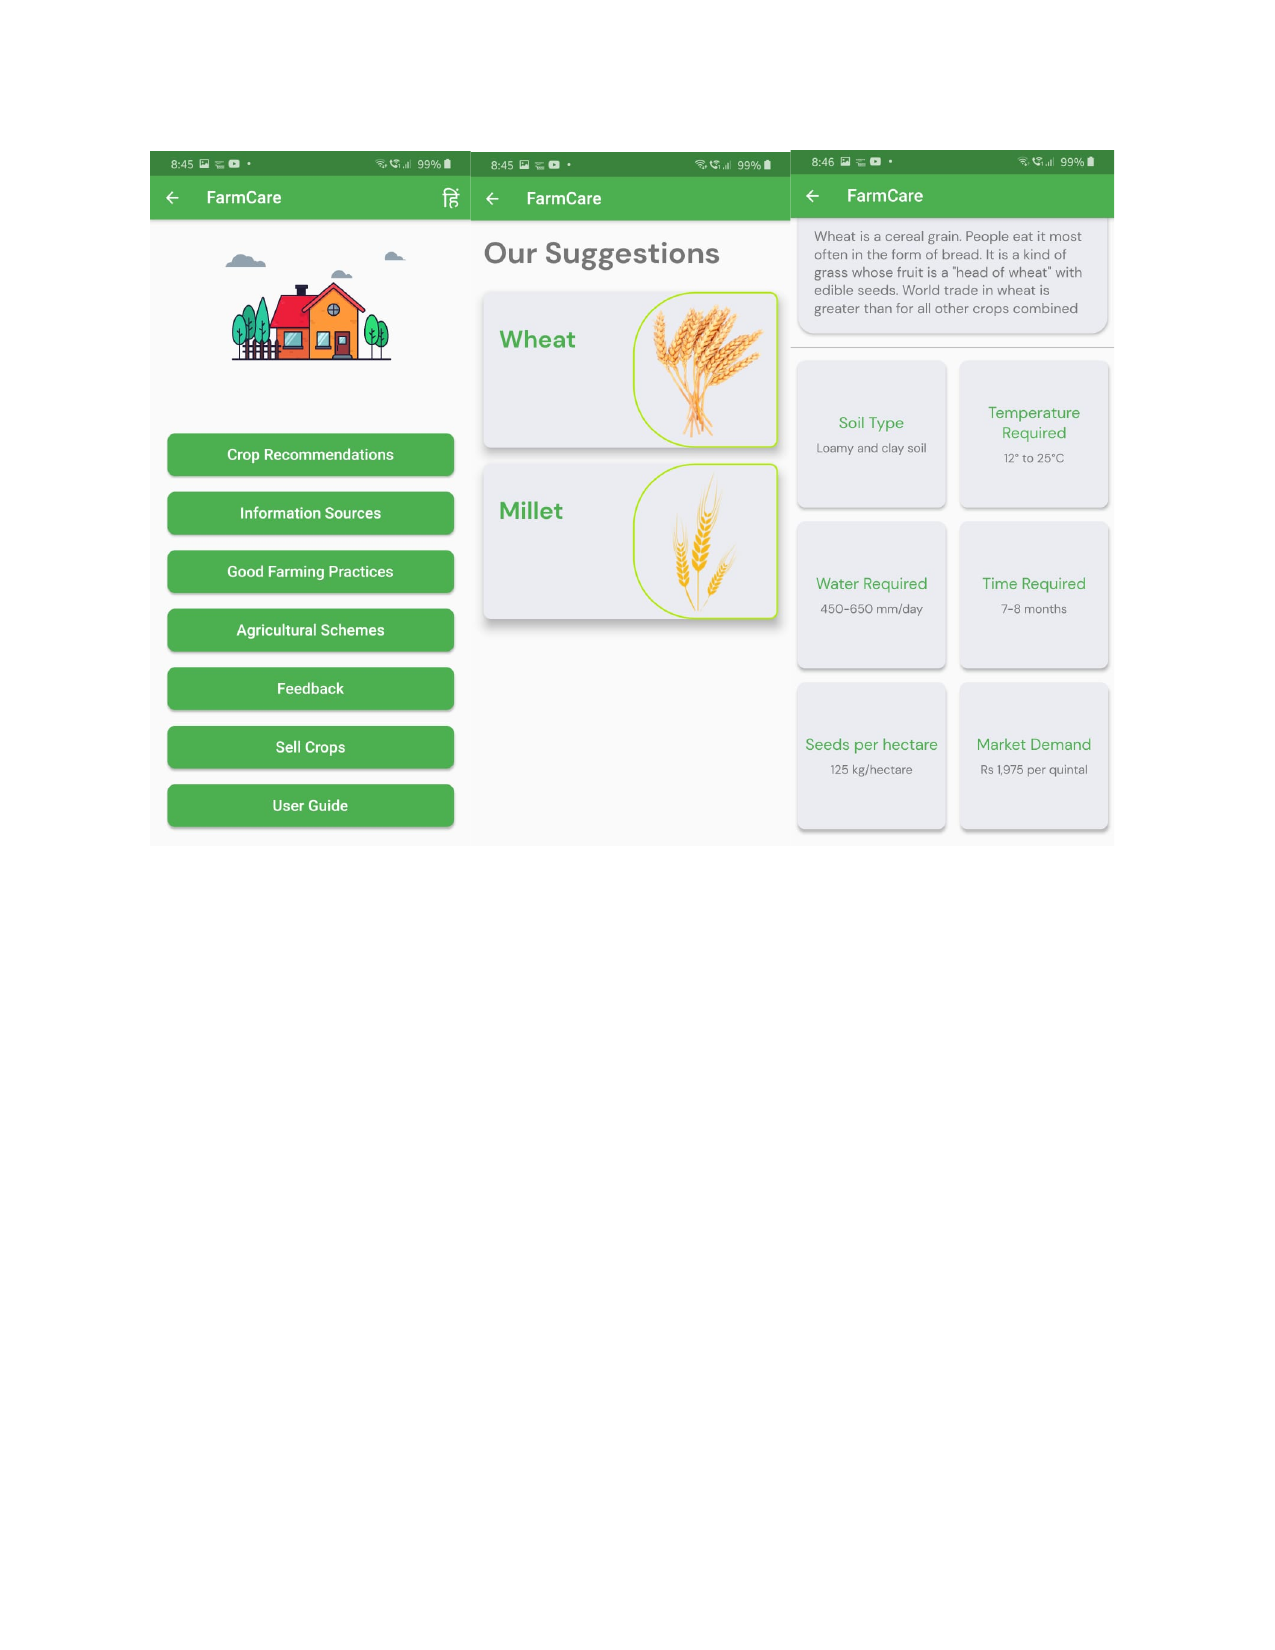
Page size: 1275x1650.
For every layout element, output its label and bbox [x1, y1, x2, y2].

picture [150, 150, 1115, 846]
